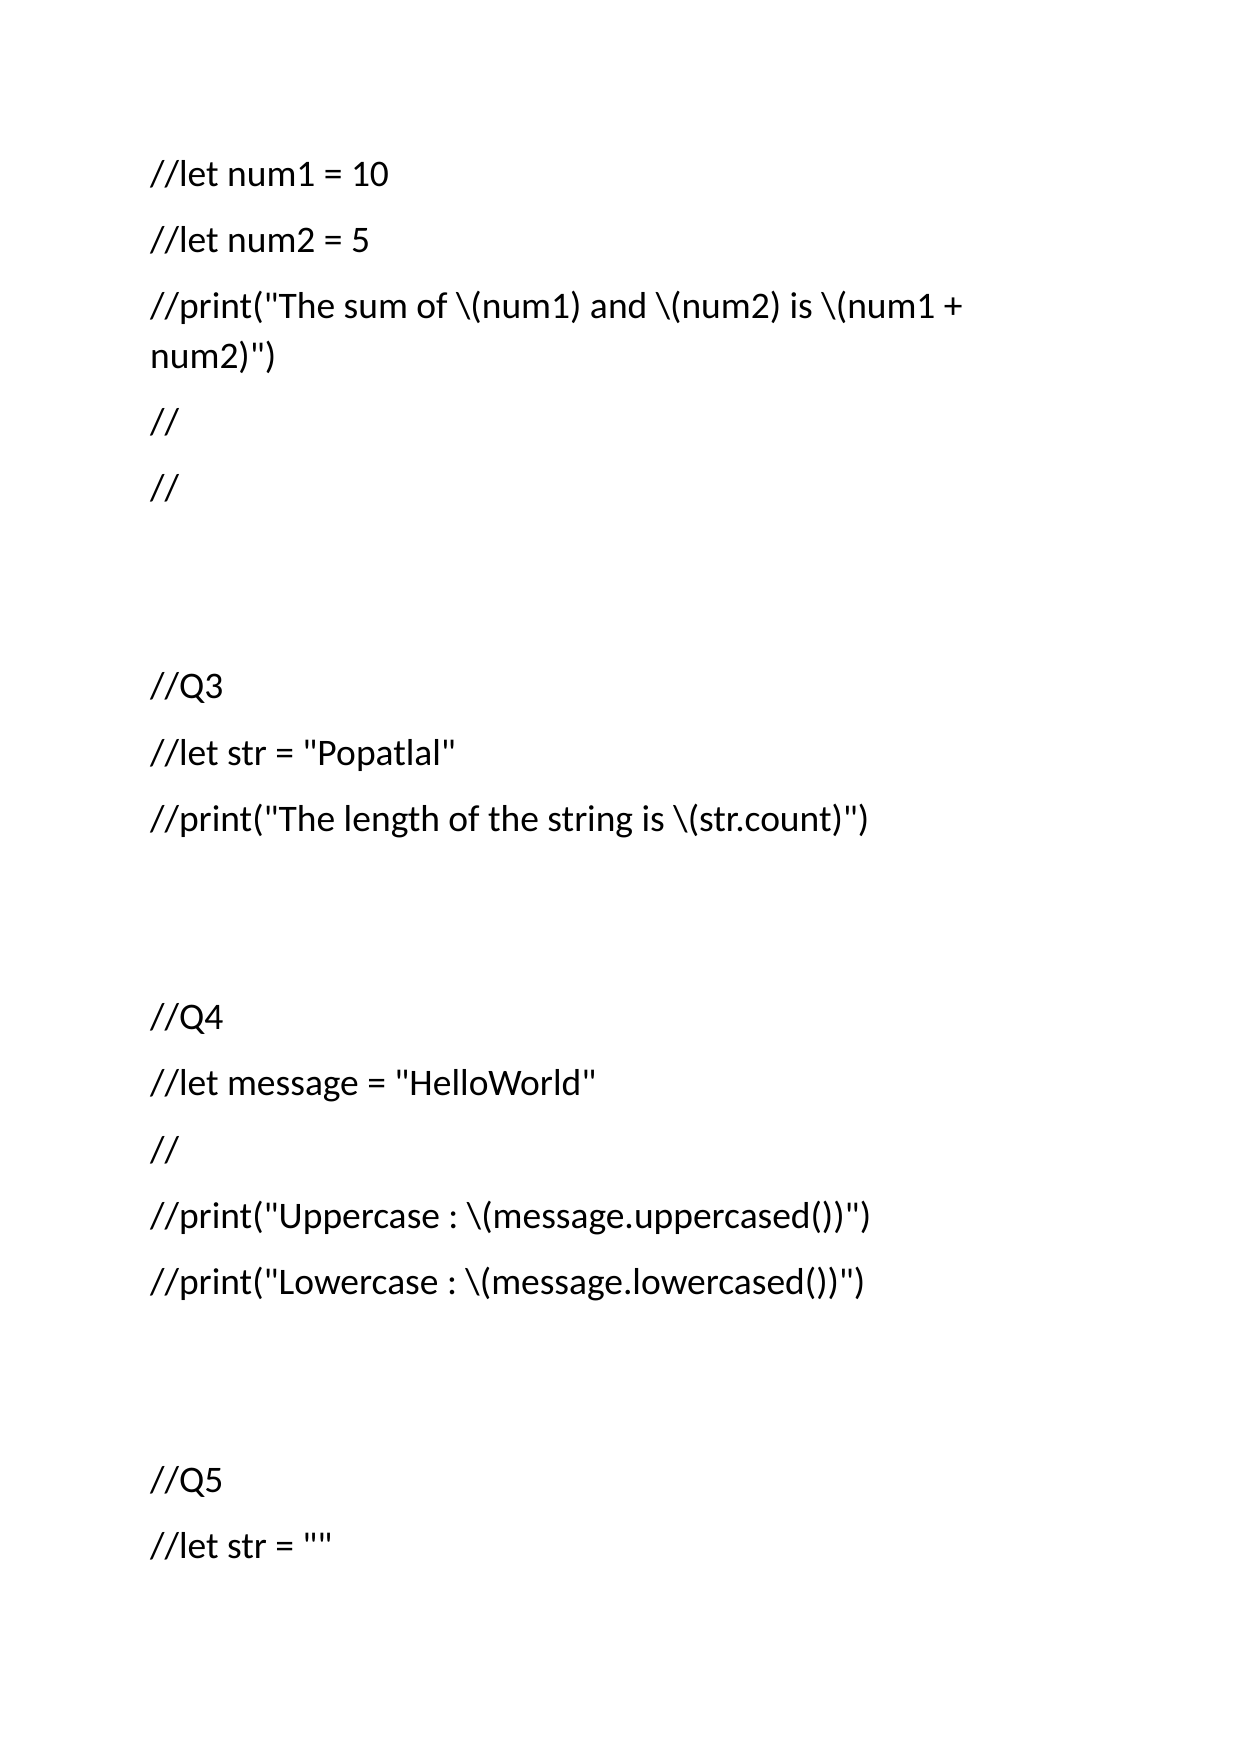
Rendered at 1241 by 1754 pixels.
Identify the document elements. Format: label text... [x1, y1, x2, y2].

text // [150, 398, 1090, 444]
text //print("The length of the string is \(str.count)") [150, 795, 1090, 841]
text //print("Lowercase : \(message.lowercased())") [150, 1258, 1090, 1304]
text //Q3 [150, 662, 1090, 708]
text //let str = "Popatlal" [150, 729, 1090, 774]
text //print("Uppercase : \(message.uppercased())") [150, 1192, 1090, 1237]
text //print("The sum of \(num1) and \(num2) is \(num1 + num2)") [150, 282, 1090, 378]
text //Q4 [150, 993, 1090, 1039]
text // [150, 464, 1090, 510]
text //let num1 = 10 [150, 150, 1090, 196]
text //let str = "" [150, 1522, 1090, 1568]
text // [150, 1126, 1090, 1171]
text //let message = "HelloWorld" [150, 1059, 1090, 1105]
text //Q5 [150, 1456, 1090, 1502]
text //let num2 = 5 [150, 216, 1090, 262]
